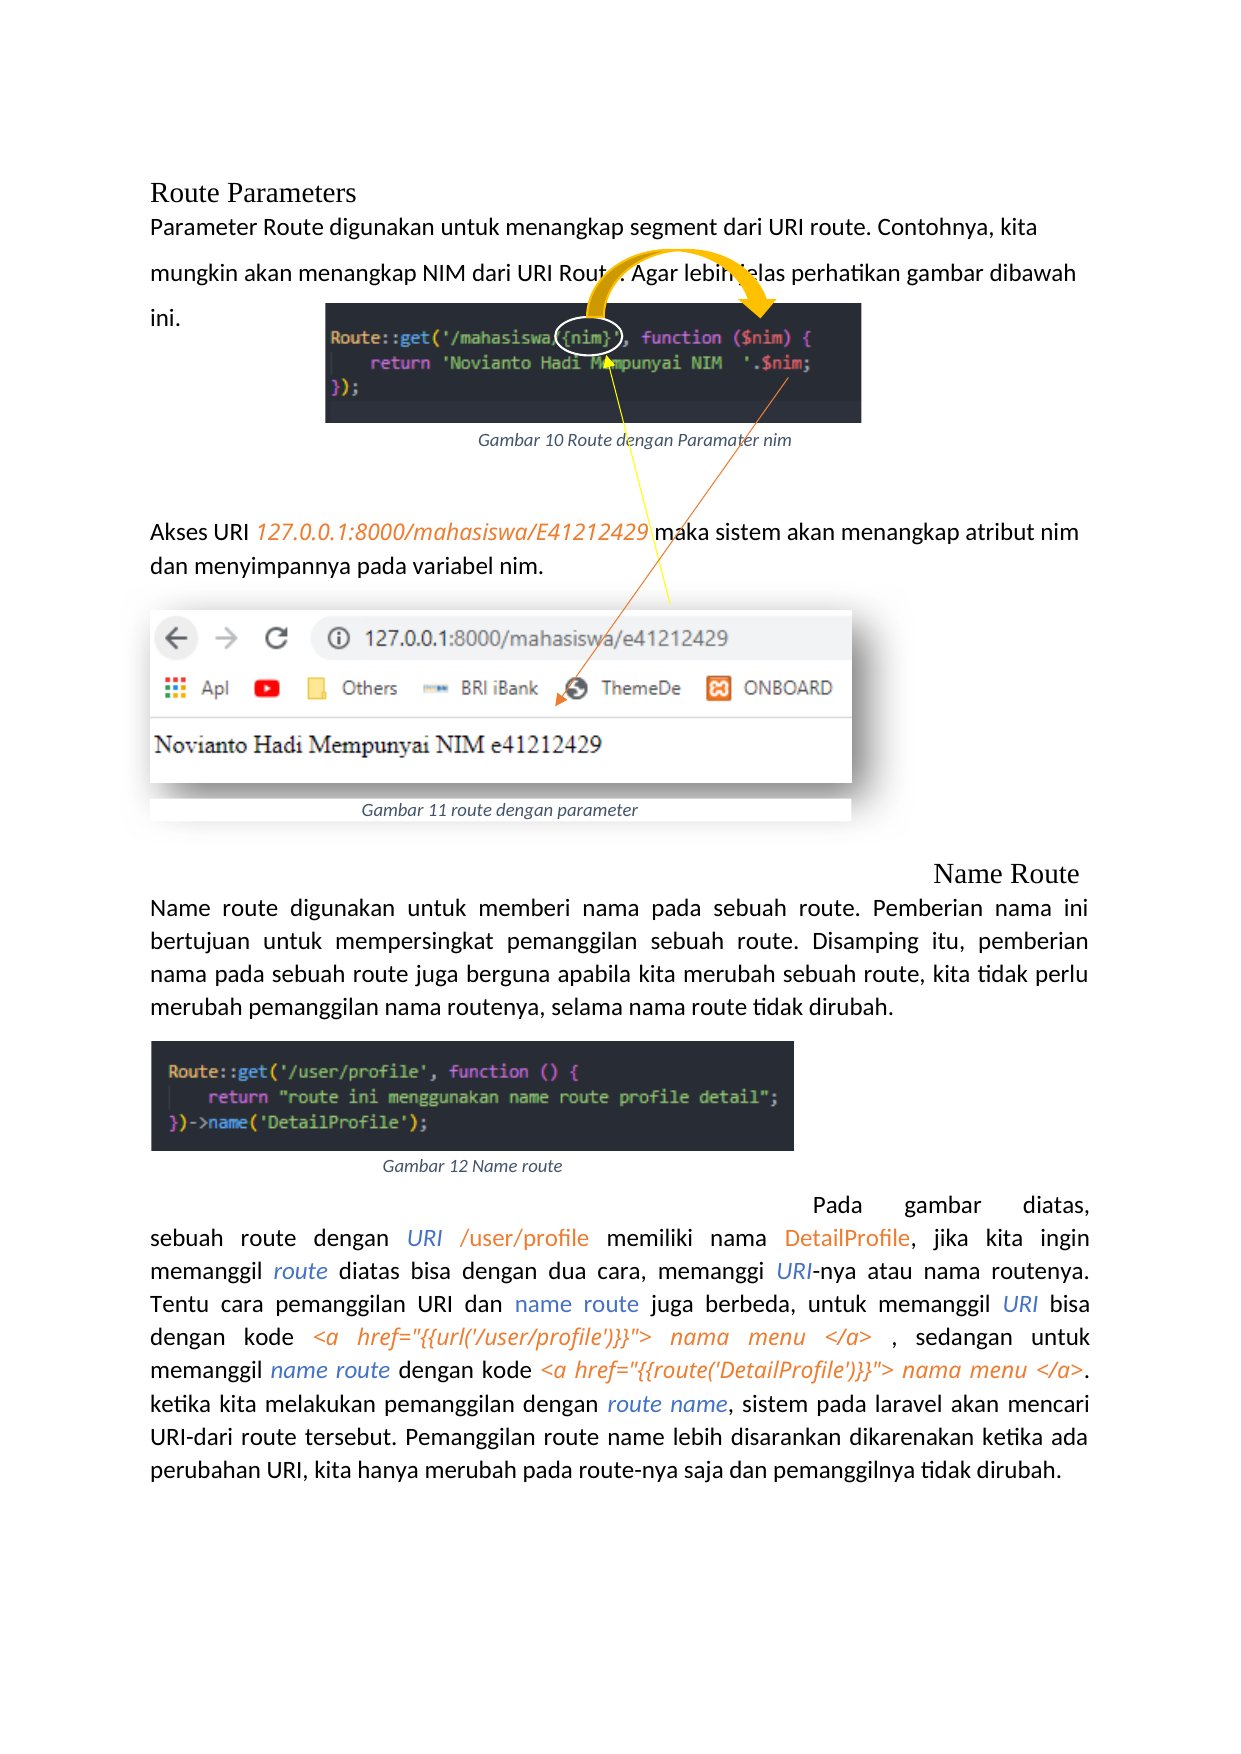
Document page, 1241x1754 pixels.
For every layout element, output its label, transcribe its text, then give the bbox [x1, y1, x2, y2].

picture [557, 319, 621, 354]
picture [605, 303, 860, 421]
text Name route digunakan untuk memberi nama pada sebuah route. Pemberian nama ini bertujuan untuk mempersingkat pemanggilan sebuah route. Disamping itu, pemberian nama pada sebuah route juga berguna apabila kita merubah sebuah route, kita tidak perlu merubah pemanggilan nama routenya, selama nama route tidak dirubah. [150, 892, 1090, 1021]
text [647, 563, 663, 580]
text Akses URI 127.0.0.1:8000/mahasiswa/E41212429 maka sistem akan menangkap atribut nim dan menyimpannya pada variabel nim. [660, 464, 1090, 580]
text Pada gambar diatas, sebuah route dengan URI /user/profile memiliki nama DetailProfile, jika kita ingin memanggil route diatas bisa dengan dua cara, memanggi URI-nya atau nama routenya. Tentu cara pemanggilan URI dan name route juga berbeda, untuk memanggil URI bisa dengan kode <a href="{{url('/user/profile')}}"> nama menu </a> , sedangan untuk memanggil name route dengan kode <a href="{{route('DetailProfile')}}"> nama menu </a>. ketika kita melakukan pemanggilan dengan route name, sistem pada laravel akan mencari URI-dari route tersebut. Pemanggilan route name lebih disarankan dikarenakan ketika ada perubahan URI, kita hanya merubah pada route-nya saja dan pemanggilnya tidak dirubah. [150, 1189, 1090, 1484]
picture [150, 1041, 794, 1151]
text Akses URI 127.0.0.1:8000/mahasiswa/E41212429 maka sistem akan menangkap atribut nim dan menyimpannya pada variabel nim. [150, 464, 658, 580]
subtitle Route Parameters [150, 175, 1090, 208]
picture [323, 303, 622, 421]
subtitle Name Route [150, 856, 1090, 889]
picture [150, 610, 852, 783]
text Akses URI 127.0.0.1:8000/mahasiswa/E41212429 maka sistem akan menangkap atribut nim dan menyimpannya pada variabel nim. [635, 464, 725, 557]
